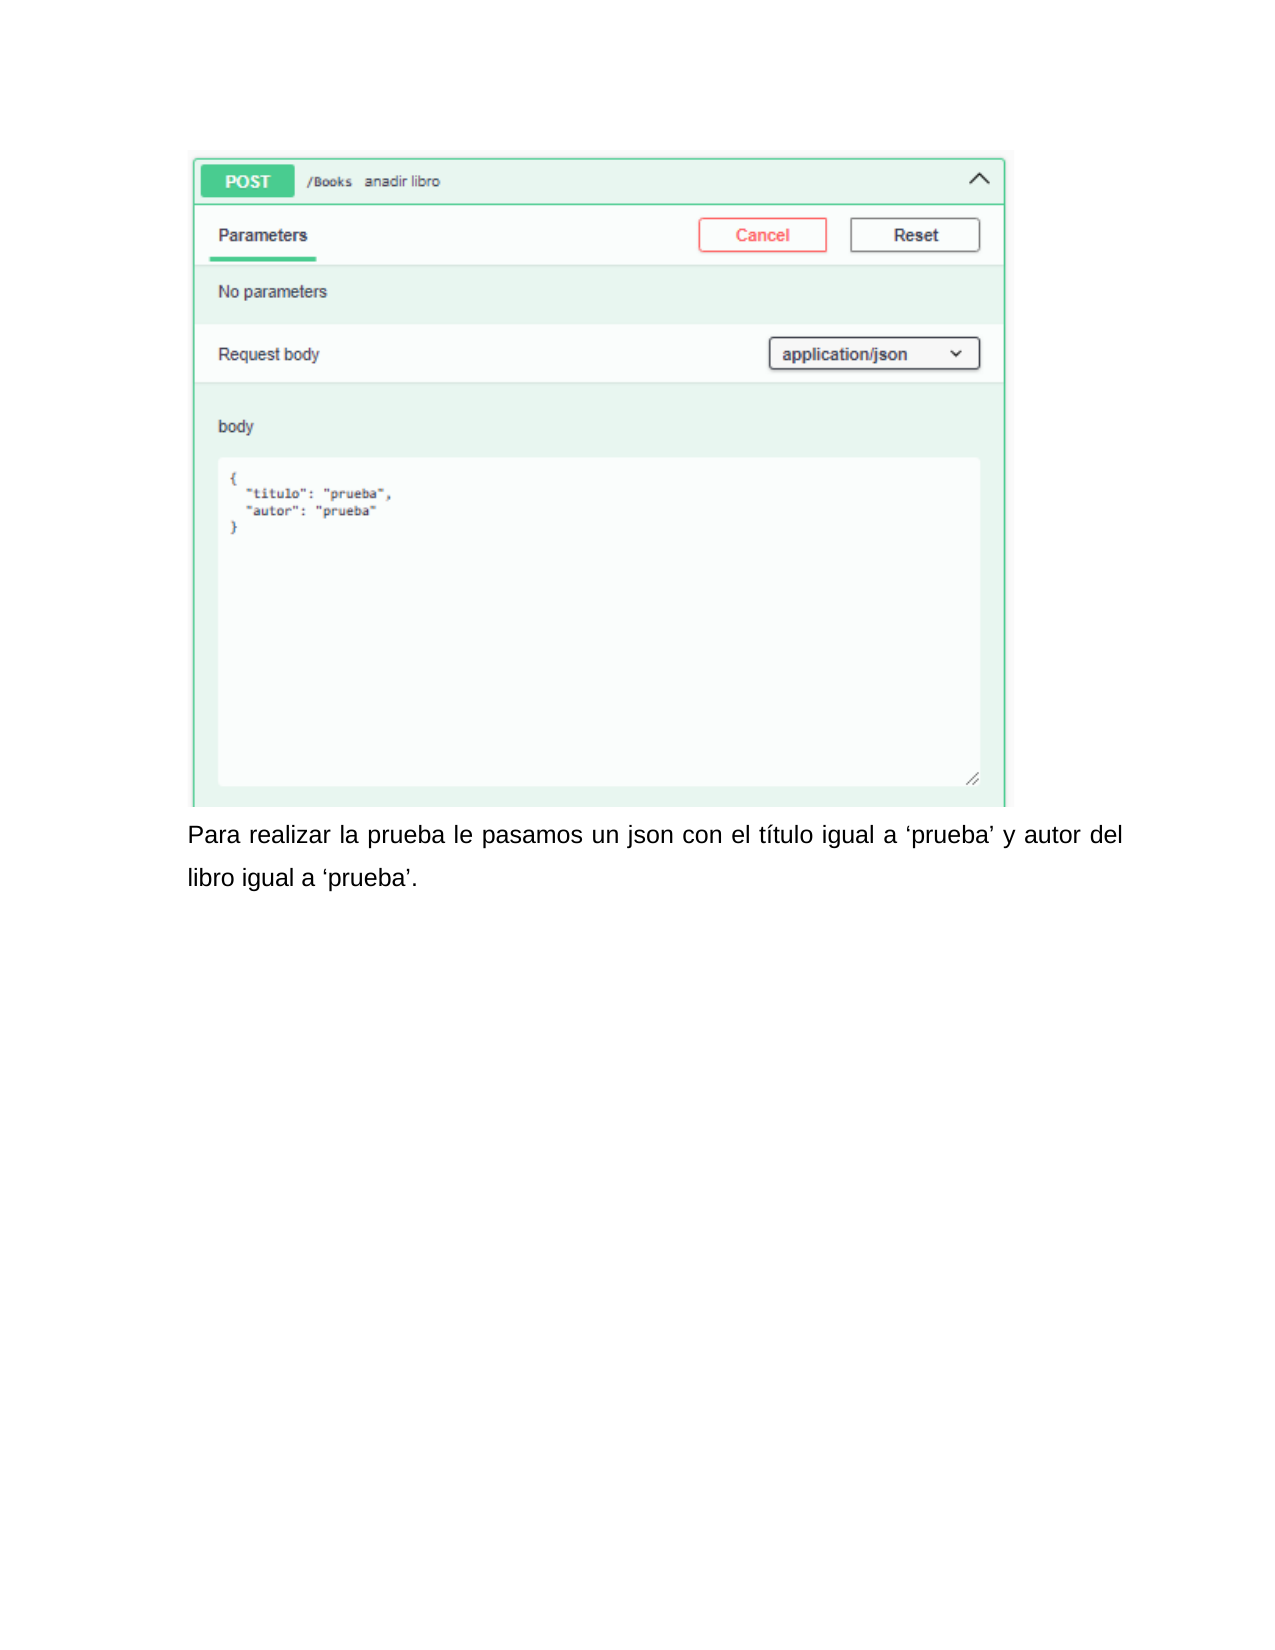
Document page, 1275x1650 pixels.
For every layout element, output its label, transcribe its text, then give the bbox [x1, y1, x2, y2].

list Para realizar la prueba le pasamos un json con el título igual a ‘prueba’ y autor del libro igual a ‘prueba’. [187, 820, 1125, 892]
picture [187, 150, 1015, 807]
